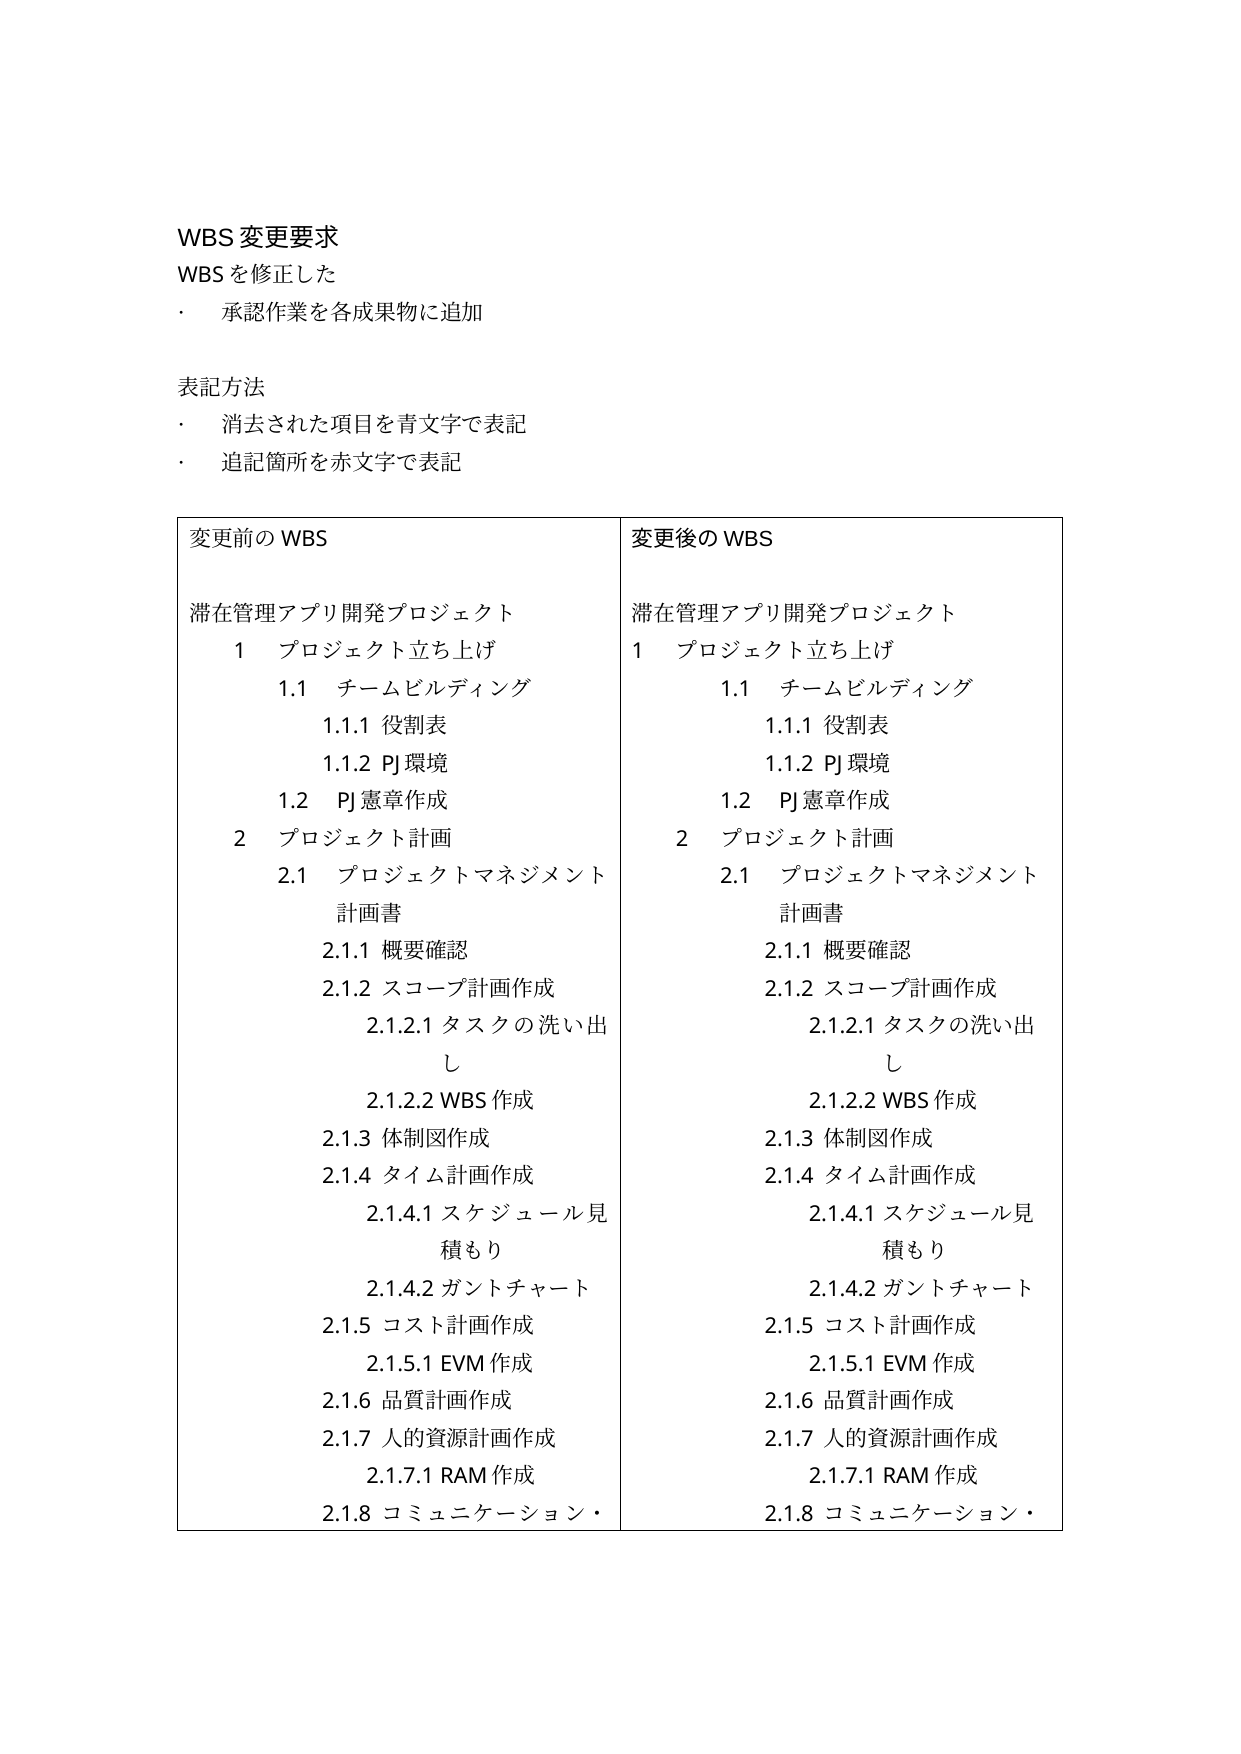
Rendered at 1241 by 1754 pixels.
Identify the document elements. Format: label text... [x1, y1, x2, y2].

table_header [178, 518, 620, 1530]
text 表記方法 [177, 367, 1063, 404]
list 追記箇所を赤文字で表記 [177, 442, 1063, 479]
text WBSを修正した [177, 254, 1063, 292]
list 消去された項目を青文字で表記 [177, 404, 1063, 442]
subtitle WBS変更要求 [177, 217, 1063, 254]
list 承認作業を各成果物に追加 [177, 292, 1063, 329]
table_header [621, 518, 1062, 1530]
